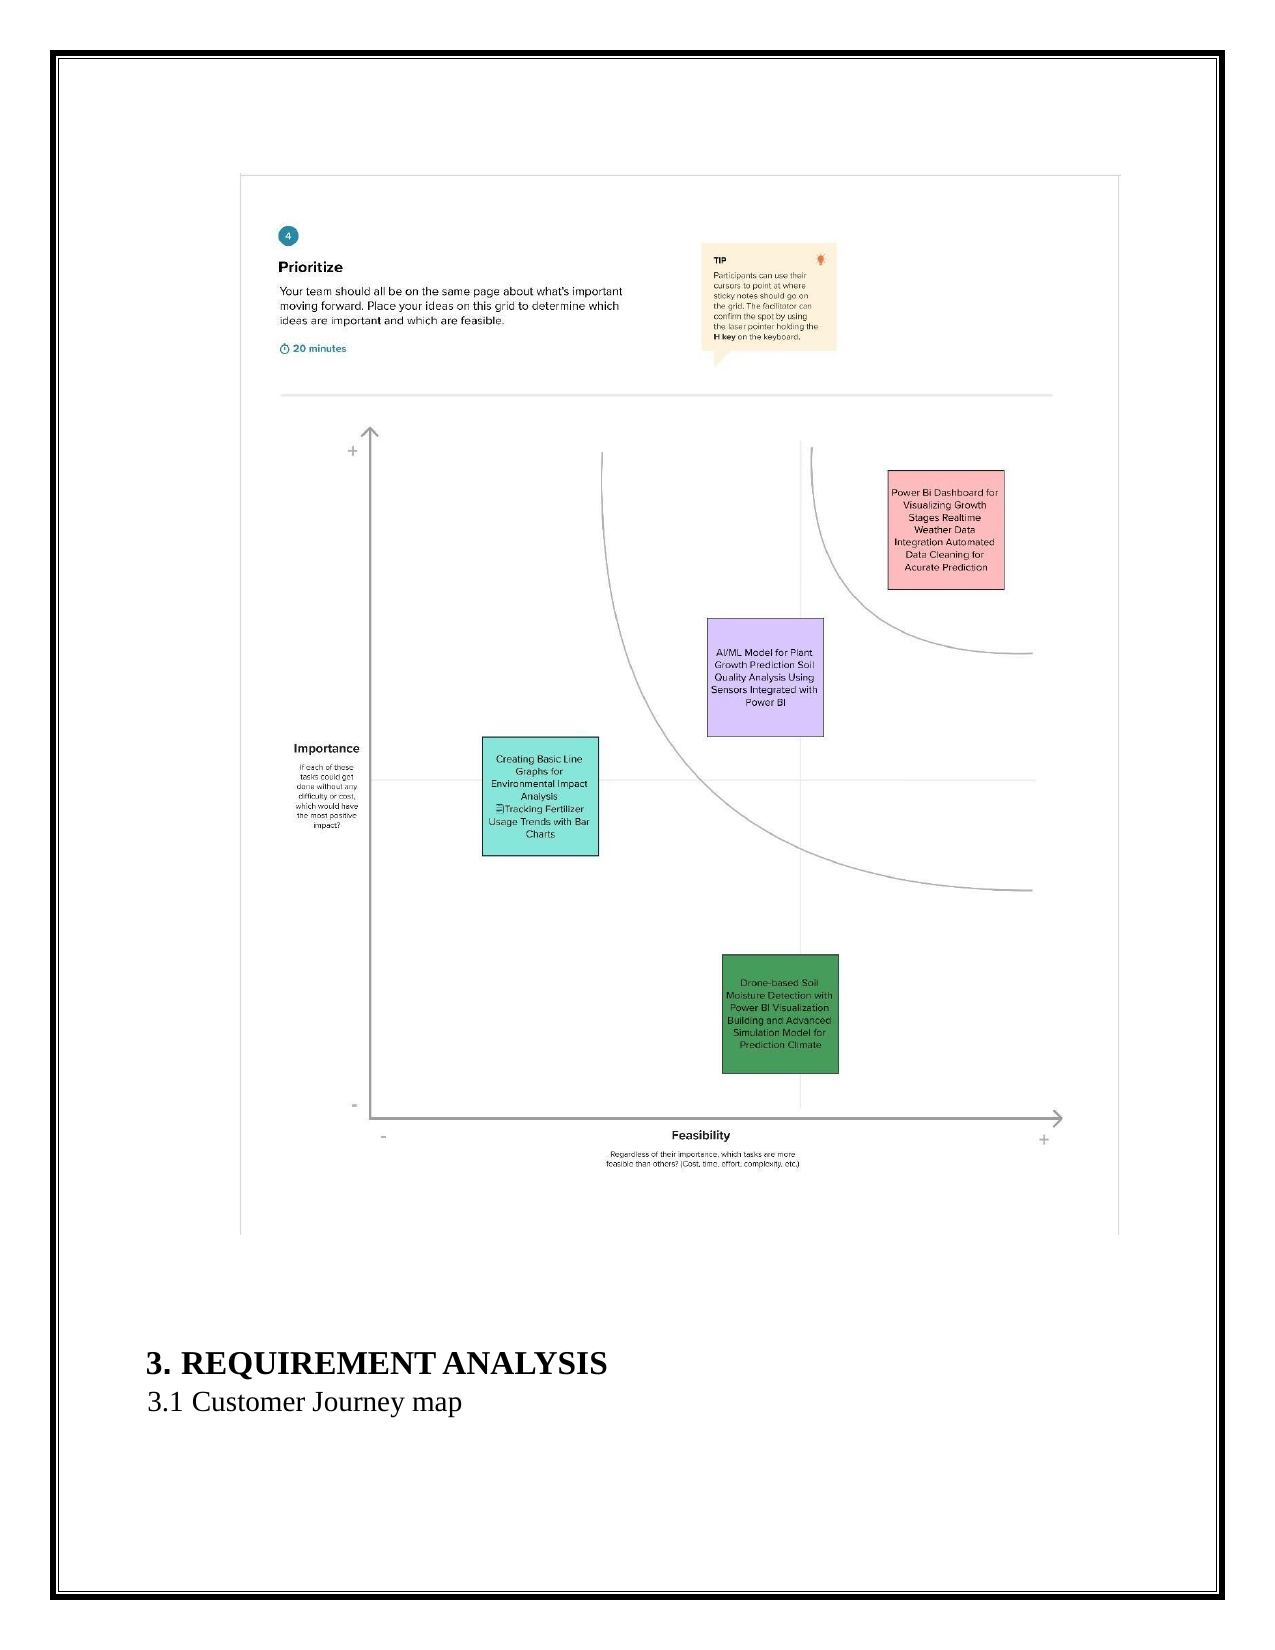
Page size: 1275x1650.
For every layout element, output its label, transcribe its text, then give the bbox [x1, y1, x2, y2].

text 3.1 Customer Journey map [147, 1384, 1127, 1418]
subtitle 3. REQUIREMENT ANALYSIS [146, 1343, 1127, 1381]
picture [238, 173, 1121, 1235]
